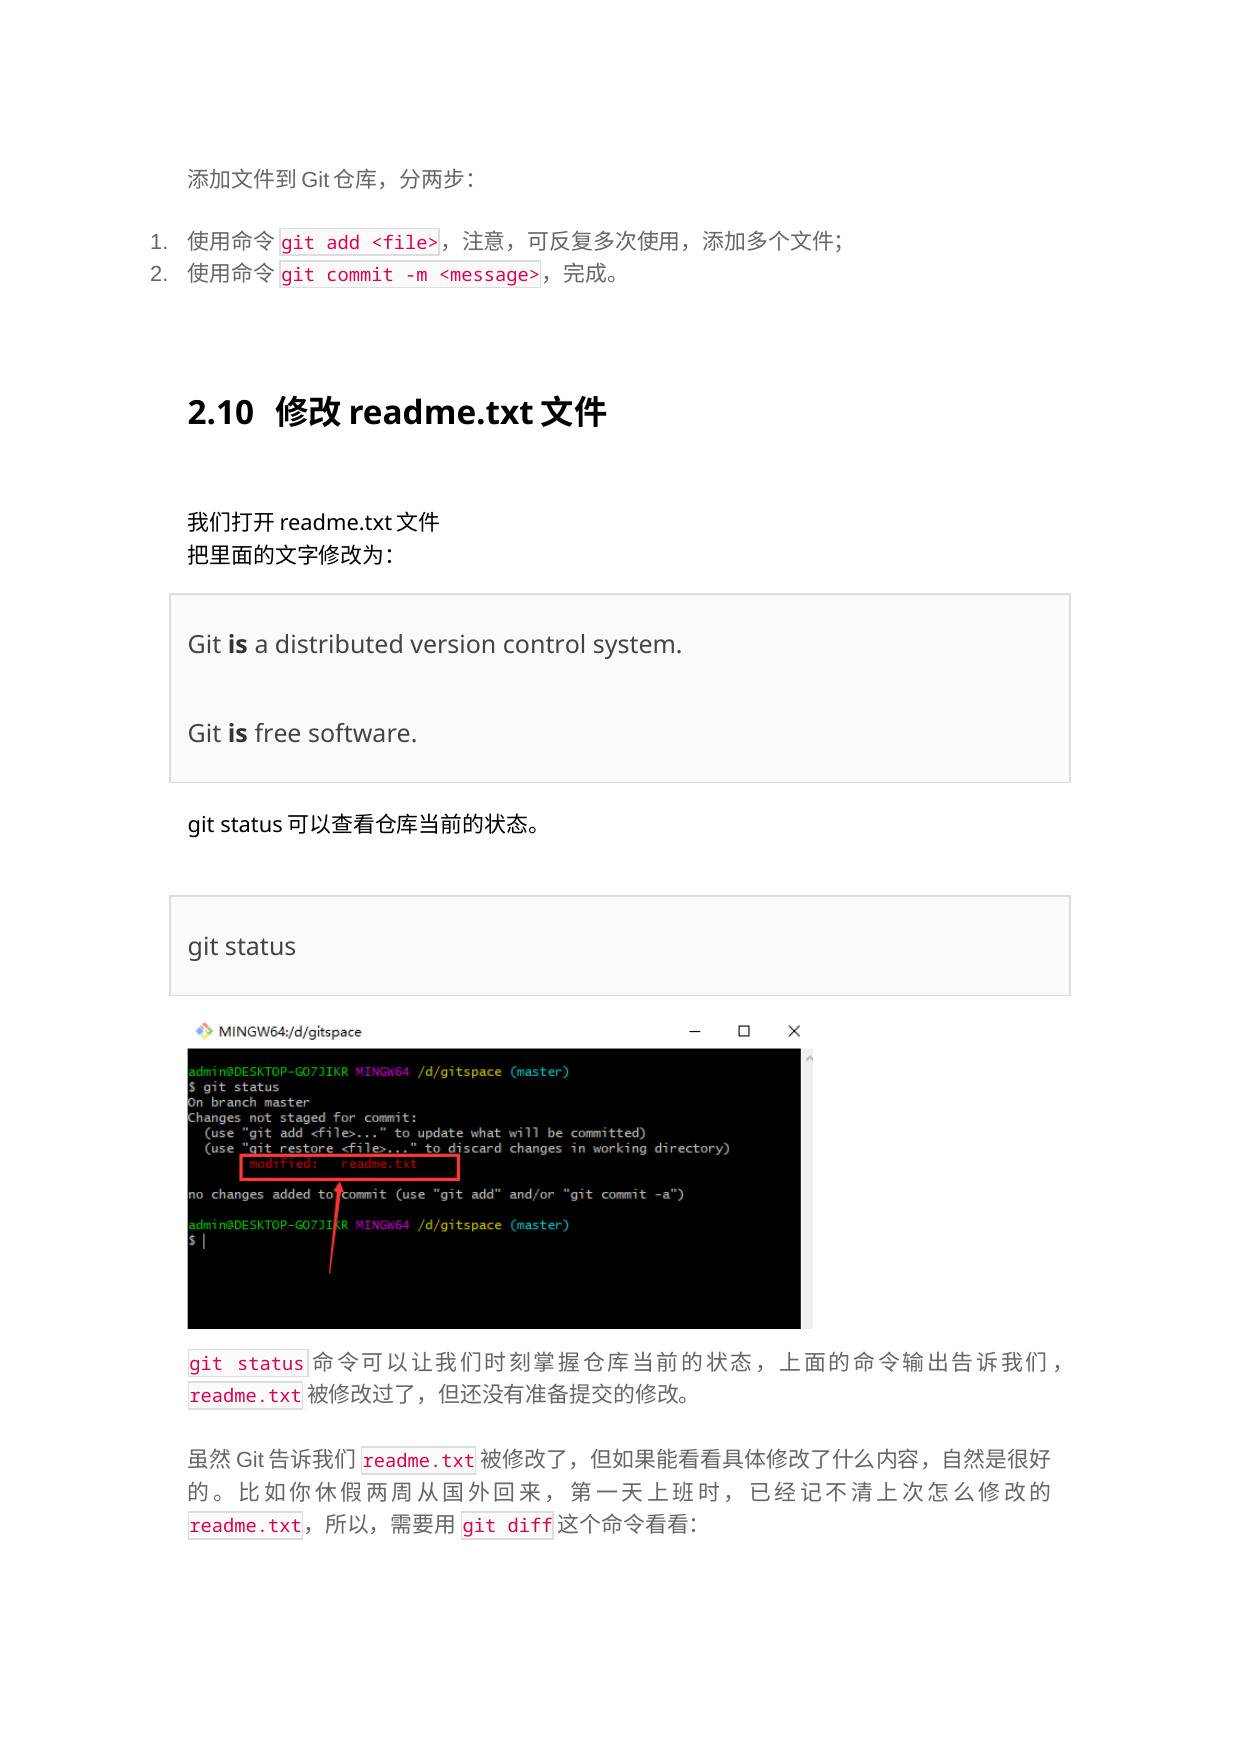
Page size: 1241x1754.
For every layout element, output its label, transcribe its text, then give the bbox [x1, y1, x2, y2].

text 把里面的文字修改为： [187, 537, 1053, 570]
text Git is a distributed version control system. [171, 595, 1069, 676]
text 添加文件到Git仓库，分两步： [187, 162, 1053, 194]
list 使用命令git add <file>，注意，可反复多次使用，添加多个文件； [150, 224, 1053, 256]
text git status命令可以让我们时刻掌握仓库当前的状态，上面的命令输出告诉我们，readme.txt被修改过了，但还没有准备提交的修改。 [187, 1345, 1053, 1410]
text git status可以查看仓库当前的状态。 [187, 807, 1053, 839]
picture [187, 1020, 813, 1329]
text Git is free software. [171, 682, 1069, 782]
list 使用命令git commit -m <message>，完成。 [150, 256, 1053, 289]
subtitle 修改readme.txt文件 [187, 377, 1053, 442]
text 我们打开readme.txt文件 [187, 505, 1053, 537]
text 虽然Git告诉我们readme.txt被修改了，但如果能看看具体修改了什么内容，自然是很好的。比如你休假两周从国外回来，第一天上班时，已经记不清上次怎么修改的readme.txt，所以，需要用git diff这个命令看看： [187, 1442, 1053, 1540]
text git status [171, 897, 1069, 995]
